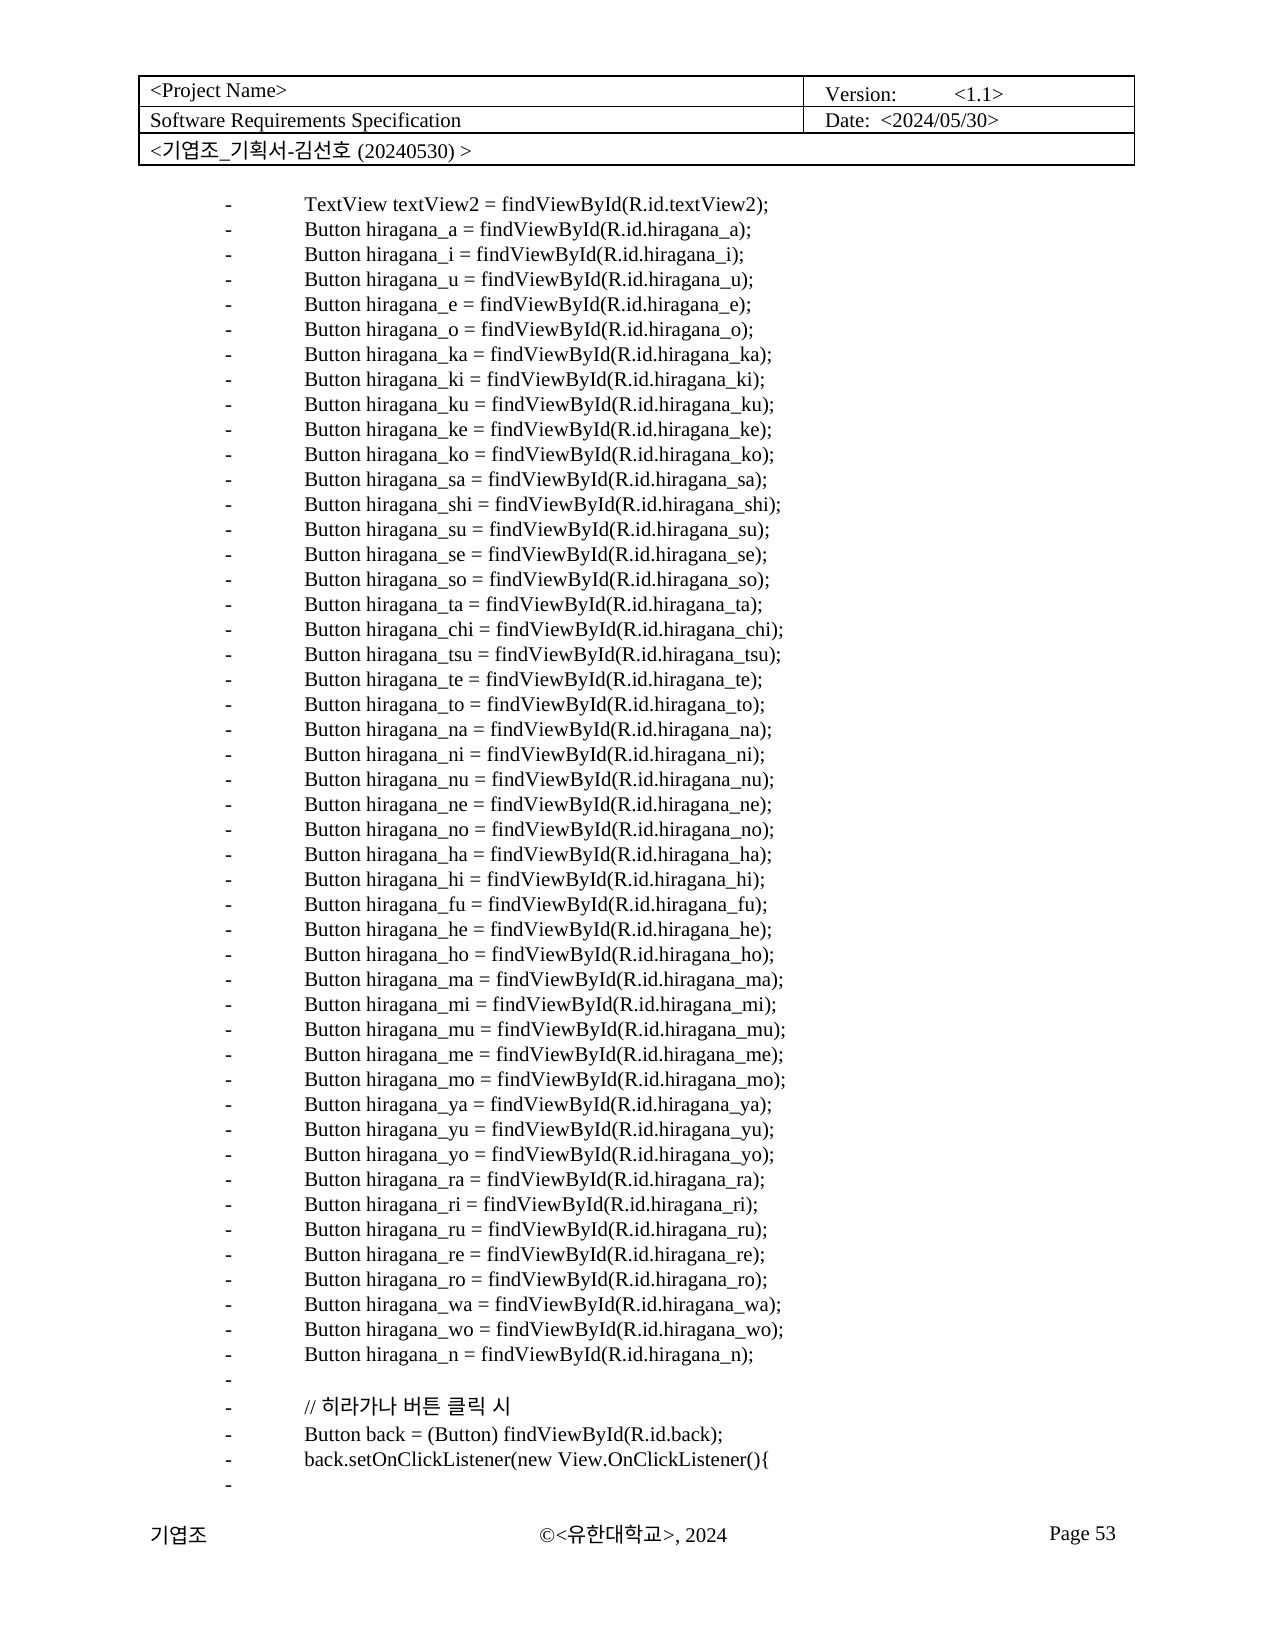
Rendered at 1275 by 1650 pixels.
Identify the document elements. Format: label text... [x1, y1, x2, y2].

list Button hiragana_so = findViewById(R.id.hiragana_so); [225, 566, 1125, 591]
list Button hiragana_fu = findViewById(R.id.hiragana_fu); [225, 891, 1125, 916]
list Button hiragana_ma = findViewById(R.id.hiragana_ma); [225, 966, 1125, 991]
list Button hiragana_ru = findViewById(R.id.hiragana_ru); [225, 1216, 1125, 1241]
list Button hiragana_o = findViewById(R.id.hiragana_o); [225, 316, 1125, 341]
list Button hiragana_n = findViewById(R.id.hiragana_n); [225, 1341, 1125, 1366]
list Button hiragana_wo = findViewById(R.id.hiragana_wo); [225, 1316, 1125, 1341]
list Button hiragana_i = findViewById(R.id.hiragana_i); [225, 241, 1125, 266]
list Button hiragana_te = findViewById(R.id.hiragana_te); [225, 666, 1125, 691]
list Button hiragana_nu = findViewById(R.id.hiragana_nu); [225, 766, 1125, 791]
list Button hiragana_ki = findViewById(R.id.hiragana_ki); [225, 366, 1125, 391]
list Button hiragana_mi = findViewById(R.id.hiragana_mi); [225, 991, 1125, 1016]
list Button hiragana_chi = findViewById(R.id.hiragana_chi); [225, 616, 1125, 641]
list Button hiragana_ne = findViewById(R.id.hiragana_ne); [225, 791, 1125, 816]
list Button back = (Button) findViewById(R.id.back); [225, 1421, 1125, 1446]
list Button hiragana_ko = findViewById(R.id.hiragana_ko); [225, 441, 1125, 466]
list Button hiragana_re = findViewById(R.id.hiragana_re); [225, 1241, 1125, 1266]
list Button hiragana_yo = findViewById(R.id.hiragana_yo); [225, 1141, 1125, 1166]
list Button hiragana_e = findViewById(R.id.hiragana_e); [225, 291, 1125, 316]
list TextView textView2 = findViewById(R.id.textView2); [225, 191, 1125, 216]
list Button hiragana_ri = findViewById(R.id.hiragana_ri); [225, 1191, 1125, 1216]
list Button hiragana_u = findViewById(R.id.hiragana_u); [225, 266, 1125, 291]
list Button hiragana_ka = findViewById(R.id.hiragana_ka); [225, 341, 1125, 366]
list Button hiragana_wa = findViewById(R.id.hiragana_wa); [225, 1291, 1125, 1316]
list Button hiragana_to = findViewById(R.id.hiragana_to); [225, 691, 1125, 716]
list Button hiragana_ku = findViewById(R.id.hiragana_ku); [225, 391, 1125, 416]
list // 히라가나 버튼 클릭 시 [225, 1391, 1125, 1421]
list Button hiragana_mo = findViewById(R.id.hiragana_mo); [225, 1066, 1125, 1091]
list Button hiragana_ro = findViewById(R.id.hiragana_ro); [225, 1266, 1125, 1291]
list Button hiragana_ya = findViewById(R.id.hiragana_ya); [225, 1091, 1125, 1116]
list Button hiragana_se = findViewById(R.id.hiragana_se); [225, 541, 1125, 566]
list Button hiragana_ra = findViewById(R.id.hiragana_ra); [225, 1166, 1125, 1191]
list Button hiragana_ni = findViewById(R.id.hiragana_ni); [225, 741, 1125, 766]
list Button hiragana_tsu = findViewById(R.id.hiragana_tsu); [225, 641, 1125, 666]
list Button hiragana_mu = findViewById(R.id.hiragana_mu); [225, 1016, 1125, 1041]
list Button hiragana_he = findViewById(R.id.hiragana_he); [225, 916, 1125, 941]
list Button hiragana_no = findViewById(R.id.hiragana_no); [225, 816, 1125, 841]
list Button hiragana_a = findViewById(R.id.hiragana_a); [225, 216, 1125, 241]
list Button hiragana_shi = findViewById(R.id.hiragana_shi); [225, 491, 1125, 516]
list Button hiragana_sa = findViewById(R.id.hiragana_sa); [225, 466, 1125, 491]
list Button hiragana_me = findViewById(R.id.hiragana_me); [225, 1041, 1125, 1066]
list Button hiragana_ha = findViewById(R.id.hiragana_ha); [225, 841, 1125, 866]
list Button hiragana_ho = findViewById(R.id.hiragana_ho); [225, 941, 1125, 966]
list Button hiragana_su = findViewById(R.id.hiragana_su); [225, 516, 1125, 541]
list Button hiragana_ta = findViewById(R.id.hiragana_ta); [225, 591, 1125, 616]
list Button hiragana_hi = findViewById(R.id.hiragana_hi); [225, 866, 1125, 891]
list Button hiragana_ke = findViewById(R.id.hiragana_ke); [225, 416, 1125, 441]
list back.setOnClickListener(new View.OnClickListener(){ [225, 1446, 1125, 1471]
list Button hiragana_yu = findViewById(R.id.hiragana_yu); [225, 1116, 1125, 1141]
list Button hiragana_na = findViewById(R.id.hiragana_na); [225, 716, 1125, 741]
